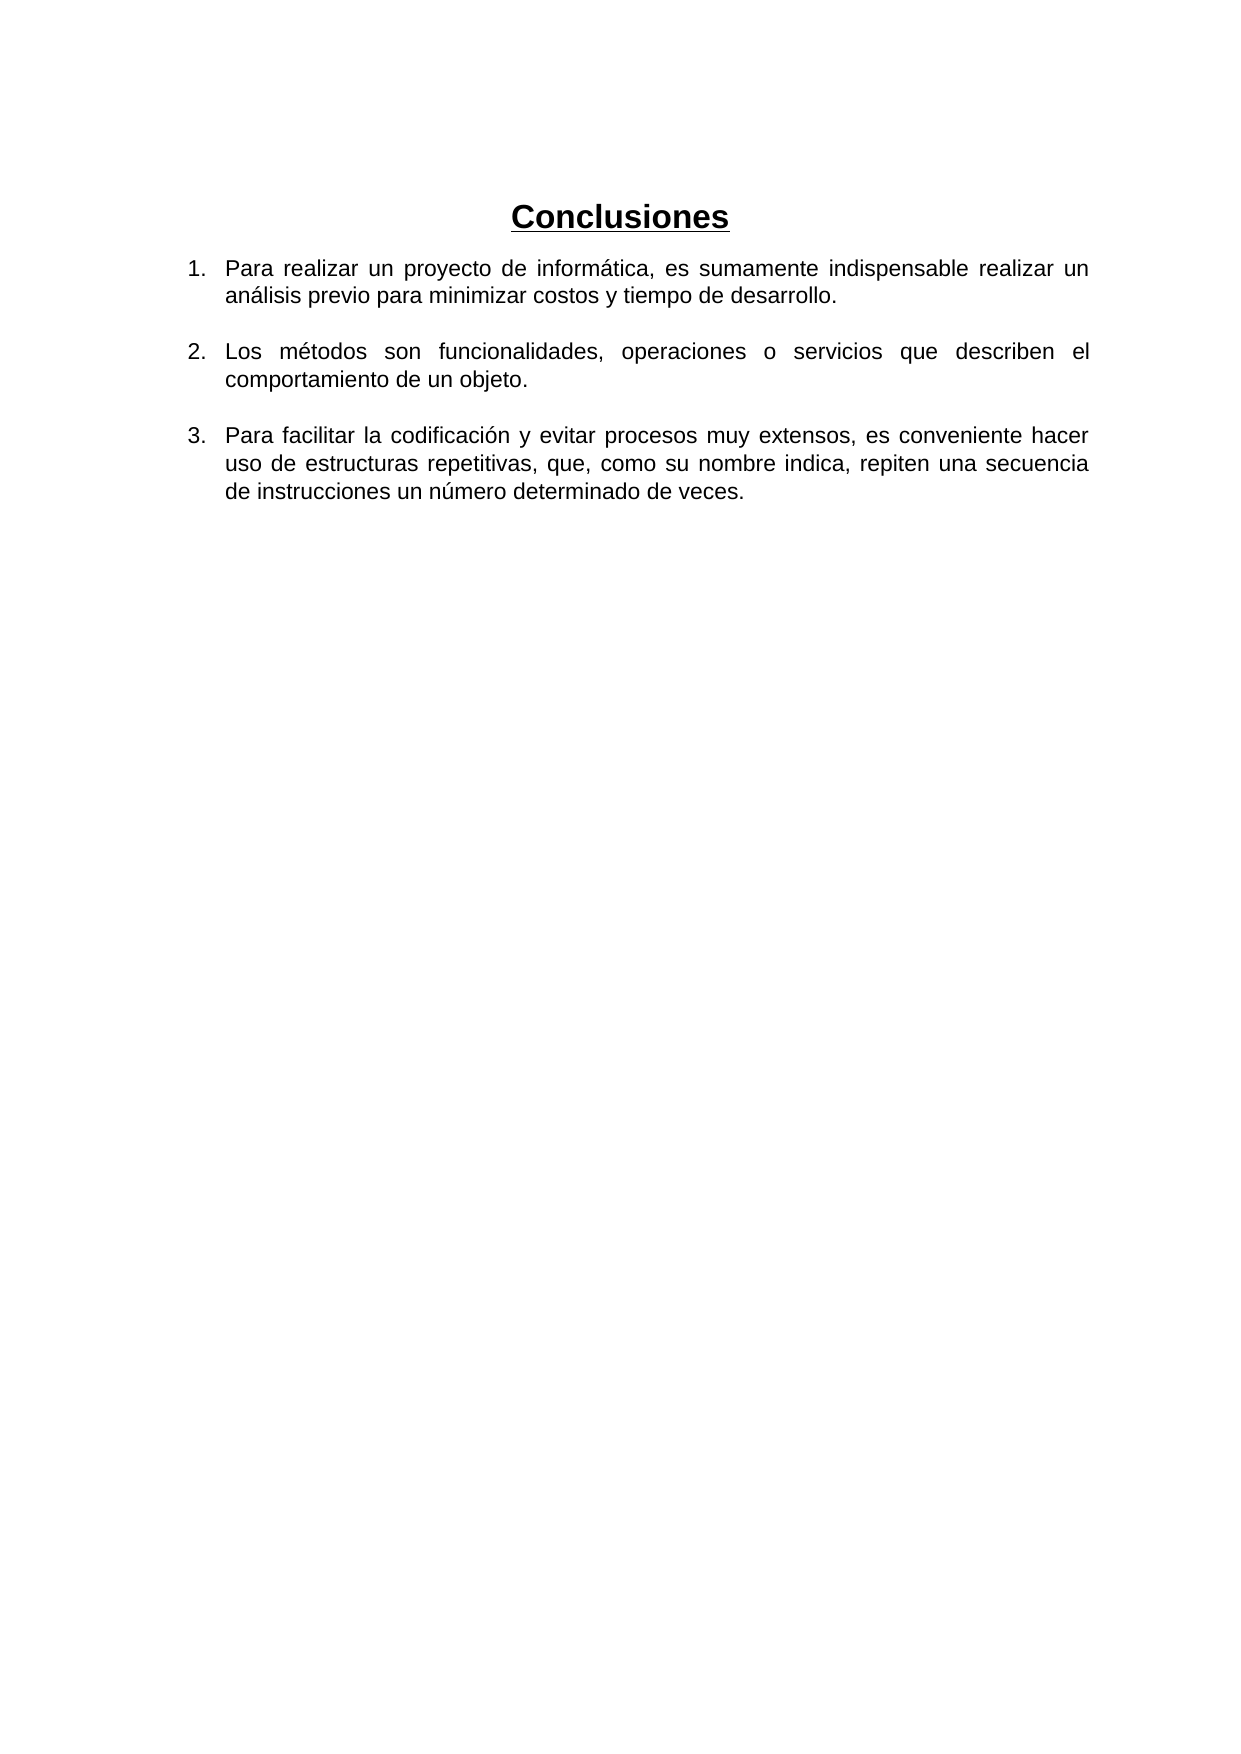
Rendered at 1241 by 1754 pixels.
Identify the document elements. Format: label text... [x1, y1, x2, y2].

list Para realizar un proyecto de informática, es sumamente indispensable realizar un análisis previo para minimizar costos y tiempo de desarrollo. [187, 254, 1090, 309]
text Conclusiones [150, 197, 1090, 236]
list Los métodos son funcionalidades, operaciones o servicios que describen el comportamiento de un objeto. [187, 338, 1090, 392]
list Para facilitar la codificación y evitar procesos muy extensos, es conveniente hacer uso de estructuras repetitivas, que, como su nombre indica, repiten una secuencia de instrucciones un número determinado de veces. [187, 422, 1090, 504]
